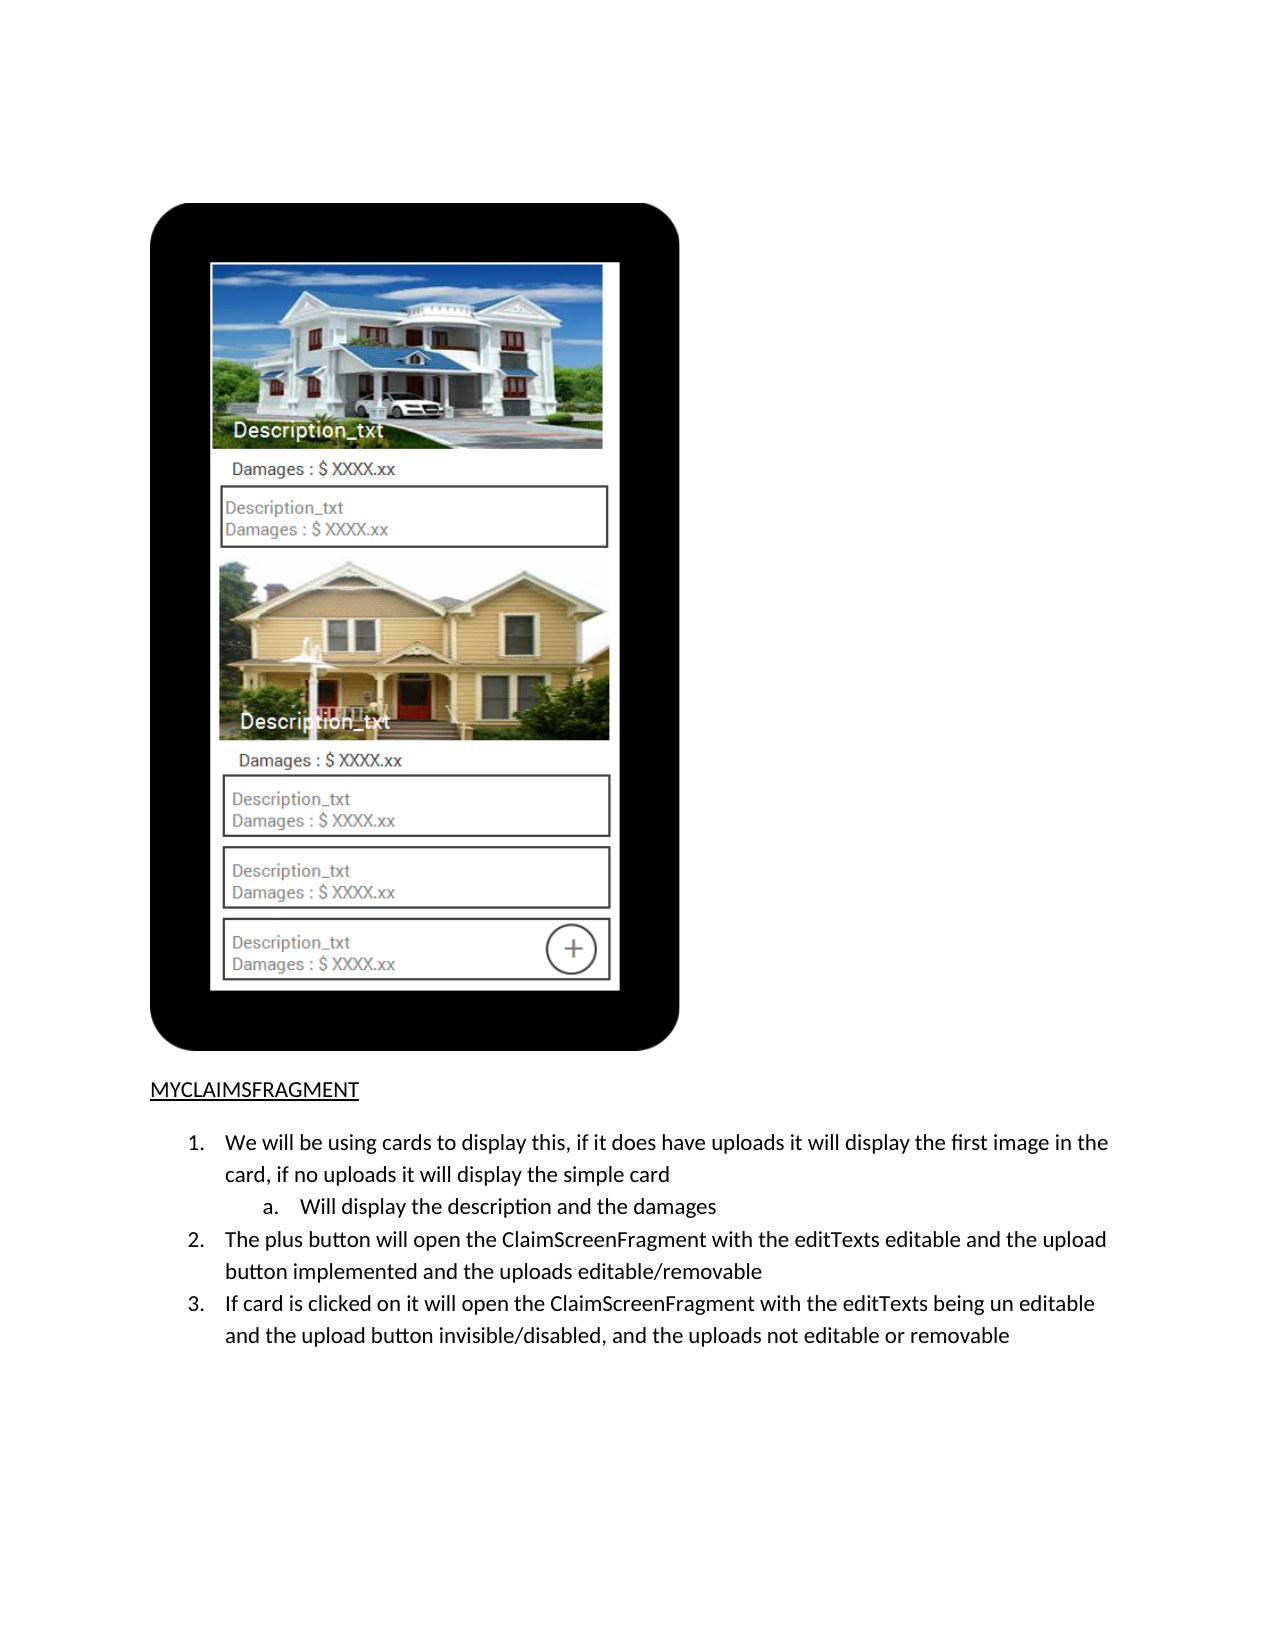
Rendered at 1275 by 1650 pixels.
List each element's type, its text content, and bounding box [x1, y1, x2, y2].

picture [150, 203, 680, 1051]
list If card is clicked on it will open the ClaimScreenFragment with the editTexts being un editable and the upload button invisible/disabled, and the uploads not editable or removable [187, 1289, 1125, 1349]
list Will display the description and the damages [262, 1192, 1125, 1221]
list The plus button will open the ClaimScreenFragment with the editTexts editable and the upload button implemented and the uploads editable/removable [187, 1225, 1125, 1285]
list We will be using cards to display this, if it does have uploads it will display the first image in the card, if no uploads it will display the simple card [187, 1128, 1125, 1188]
text MYCLAIMSFRAGMENT [150, 1075, 1125, 1103]
